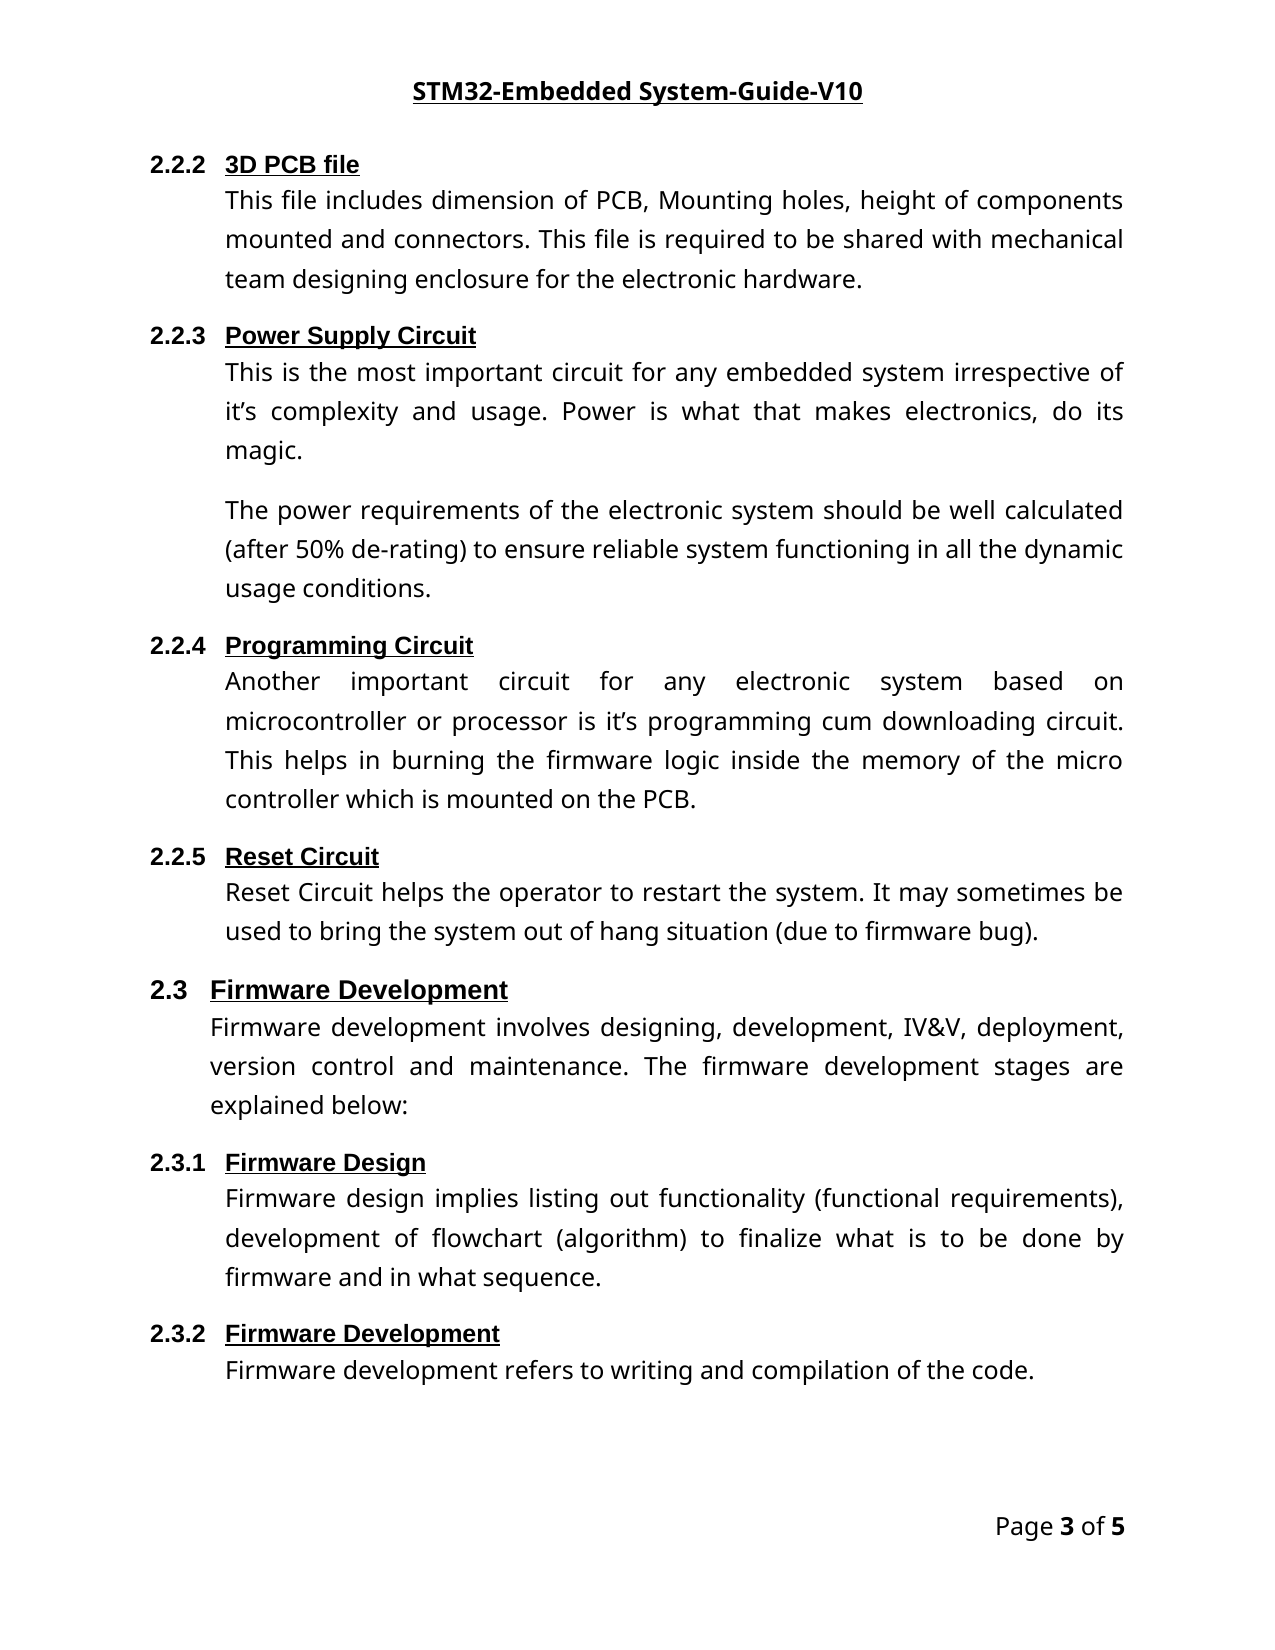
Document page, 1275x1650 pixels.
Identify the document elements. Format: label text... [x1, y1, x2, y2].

text Firmware design implies listing out functionality (functional requirements), development of flowchart (algorithm) to finalize what is to be done by firmware and in what sequence. [225, 1181, 1125, 1293]
subtitle Reset Circuit [150, 842, 1125, 870]
text This file includes dimension of PCB, Mounting holes, height of components mounted and connectors. This file is required to be shared with mechanical team designing enclosure for the electronic hardware. [225, 183, 1125, 295]
text The power requirements of the electronic system should be well calculated (after 50% de-rating) to ensure reliable system functioning in all the dynamic usage conditions. [225, 493, 1125, 605]
subtitle Firmware Development [150, 974, 1125, 1005]
subtitle Programming Circuit [150, 631, 1125, 660]
text Another important circuit for any electronic system based on microcontroller or processor is it’s programming cum downloading circuit. This helps in burning the firmware logic inside the memory of the micro controller which is mounted on the PCB. [225, 664, 1125, 816]
subtitle 3D PCB file [150, 150, 1125, 179]
subtitle Power Supply Circuit [150, 321, 1125, 350]
text Firmware development refers to writing and compilation of the code. [225, 1352, 1125, 1386]
text Firmware development involves designing, development, IV&V, deployment, version control and maintenance. The firmware development stages are explained below: [210, 1010, 1125, 1122]
text This is the most important circuit for any embedded system irrespective of it’s complexity and usage. Power is what that makes electronics, do its magic. [225, 354, 1125, 467]
subtitle Firmware Design [150, 1148, 1125, 1177]
subtitle Firmware Development [150, 1319, 1125, 1348]
text Reset Circuit helps the operator to restart the system. It may sometimes be used to bring the system out of hang situation (due to firmware bug). [225, 874, 1125, 948]
